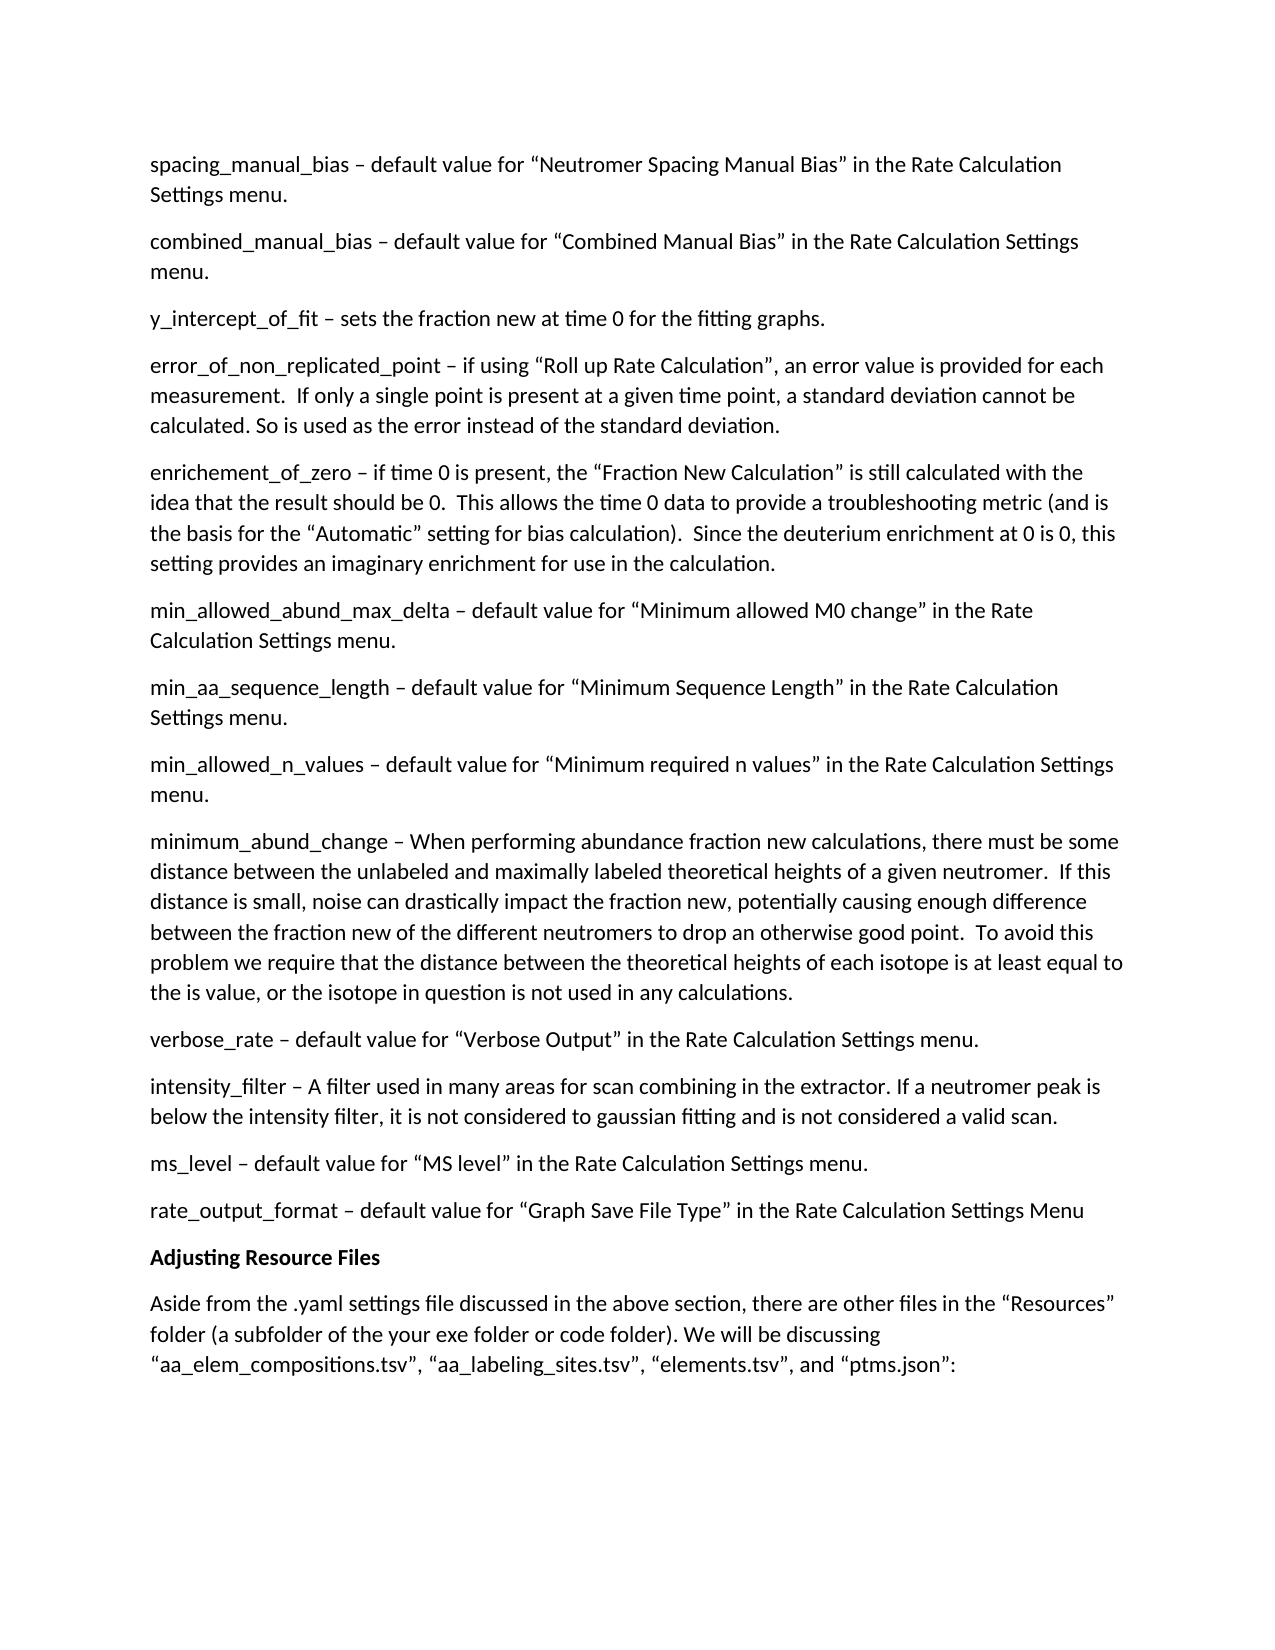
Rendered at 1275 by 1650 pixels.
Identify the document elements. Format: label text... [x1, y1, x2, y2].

text min_aa_sequence_length – default value for “Minimum Sequence Length” in the Rate Calculation Settings menu. [150, 673, 1125, 731]
subtitle Adjusting Resource Files [150, 1243, 1125, 1271]
text min_allowed_n_values – default value for “Minimum required n values” in the Rate Calculation Settings menu. [150, 750, 1125, 808]
text minimum_abund_change – When performing abundance fraction new calculations, there must be some distance between the unlabeled and maximally labeled theoretical heights of a given neutromer. If this distance is small, noise can drastically impact the fraction new, potentially causing enough difference between the fraction new of the different neutromers to drop an otherwise good point. To avoid this problem we require that the distance between the theoretical heights of each isotope is at least equal to the is value, or the isotope in question is not used in any calculations. [150, 827, 1125, 1006]
text Aside from the .yaml settings file discussed in the above section, there are other files in the “Resources” folder (a subfolder of the your exe folder or code folder). We will be discussing “aa_elem_compositions.tsv”, “aa_labeling_sites.tsv”, “elements.tsv”, and “ptms.json”: [150, 1289, 1125, 1378]
text intensity_filter – A filter used in many areas for scan combining in the extractor. If a neutromer peak is below the intensity filter, it is not considered to gaussian fitting and is not considered a valid scan. [150, 1072, 1125, 1130]
text ms_level – default value for “MS level” in the Rate Calculation Settings menu. [150, 1149, 1125, 1177]
text error_of_non_replicated_point – if using “Roll up Rate Calculation”, an error value is provided for each measurement. If only a single point is present at a given time point, a standard deviation cannot be calculated. So is used as the error instead of the standard deviation. [150, 351, 1125, 439]
text rate_output_format – default value for “Graph Save File Type” in the Rate Calculation Settings Menu [150, 1196, 1125, 1224]
text combined_manual_bias – default value for “Combined Manual Bias” in the Rate Calculation Settings menu. [150, 227, 1125, 285]
text min_allowed_abund_max_delta – default value for “Minimum allowed M0 change” in the Rate Calculation Settings menu. [150, 596, 1125, 654]
text verbose_rate – default value for “Verbose Output” in the Rate Calculation Settings menu. [150, 1025, 1125, 1053]
text spacing_manual_bias – default value for “Neutromer Spacing Manual Bias” in the Rate Calculation Settings menu. [150, 150, 1125, 208]
text y_intercept_of_fit – sets the fraction new at time 0 for the fitting graphs. [150, 304, 1125, 332]
